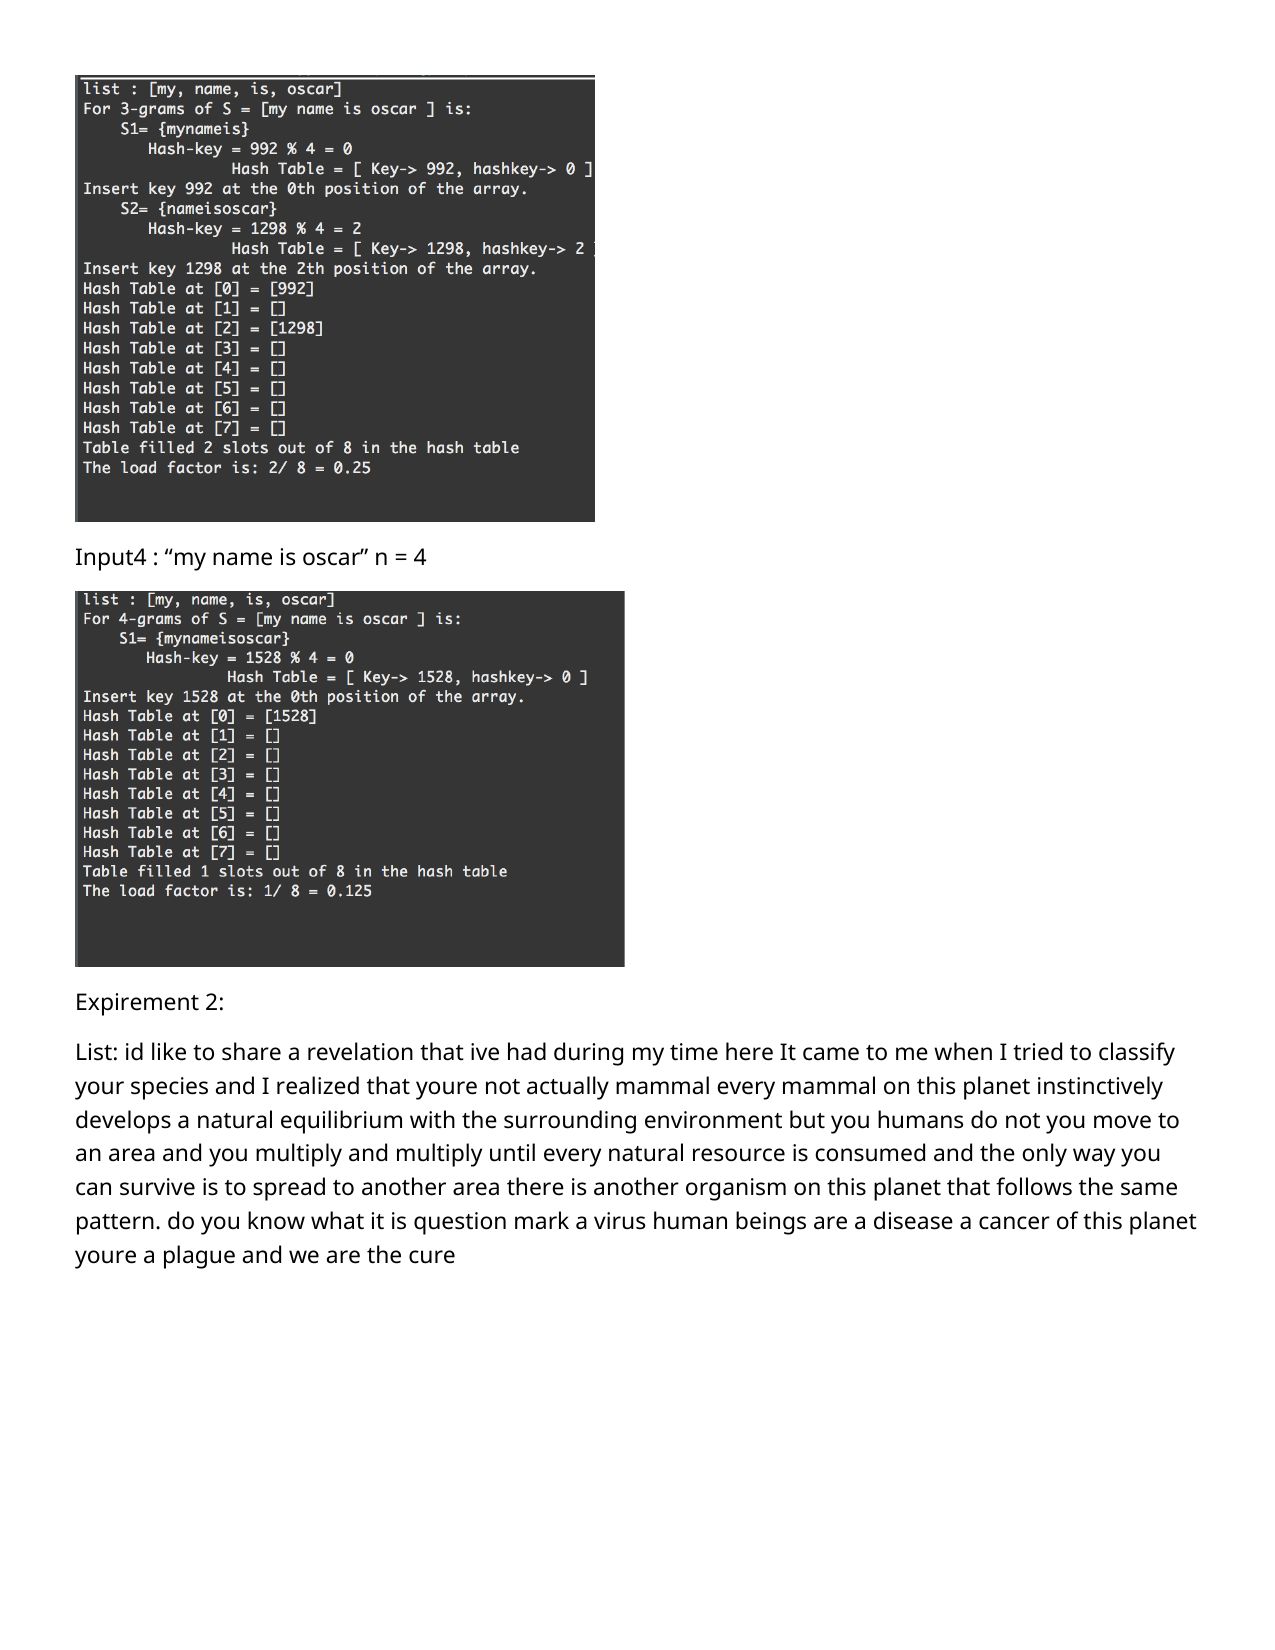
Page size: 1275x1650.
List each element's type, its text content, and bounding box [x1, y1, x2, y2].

picture [75, 591, 625, 967]
text Input4 : “my name is oscar” n = 4 [75, 541, 1200, 572]
text List: id like to share a revelation that ive had during my time here It came to me when I tried to classify your species and I realized that youre not actually mammal every mammal on this planet instinctively develops a natural equilibrium with the surrounding environment but you humans do not you move to an area and you multiply and multiply until every natural resource is consumed and the only way you can survive is to spread to another area there is another organism on this planet that follows the same pattern. do you know what it is question mark a virus human beings are a disease a cancer of this planet youre a plague and we are the cure [75, 1036, 1200, 1270]
text Expirement 2: [75, 986, 1200, 1017]
picture [75, 75, 595, 522]
